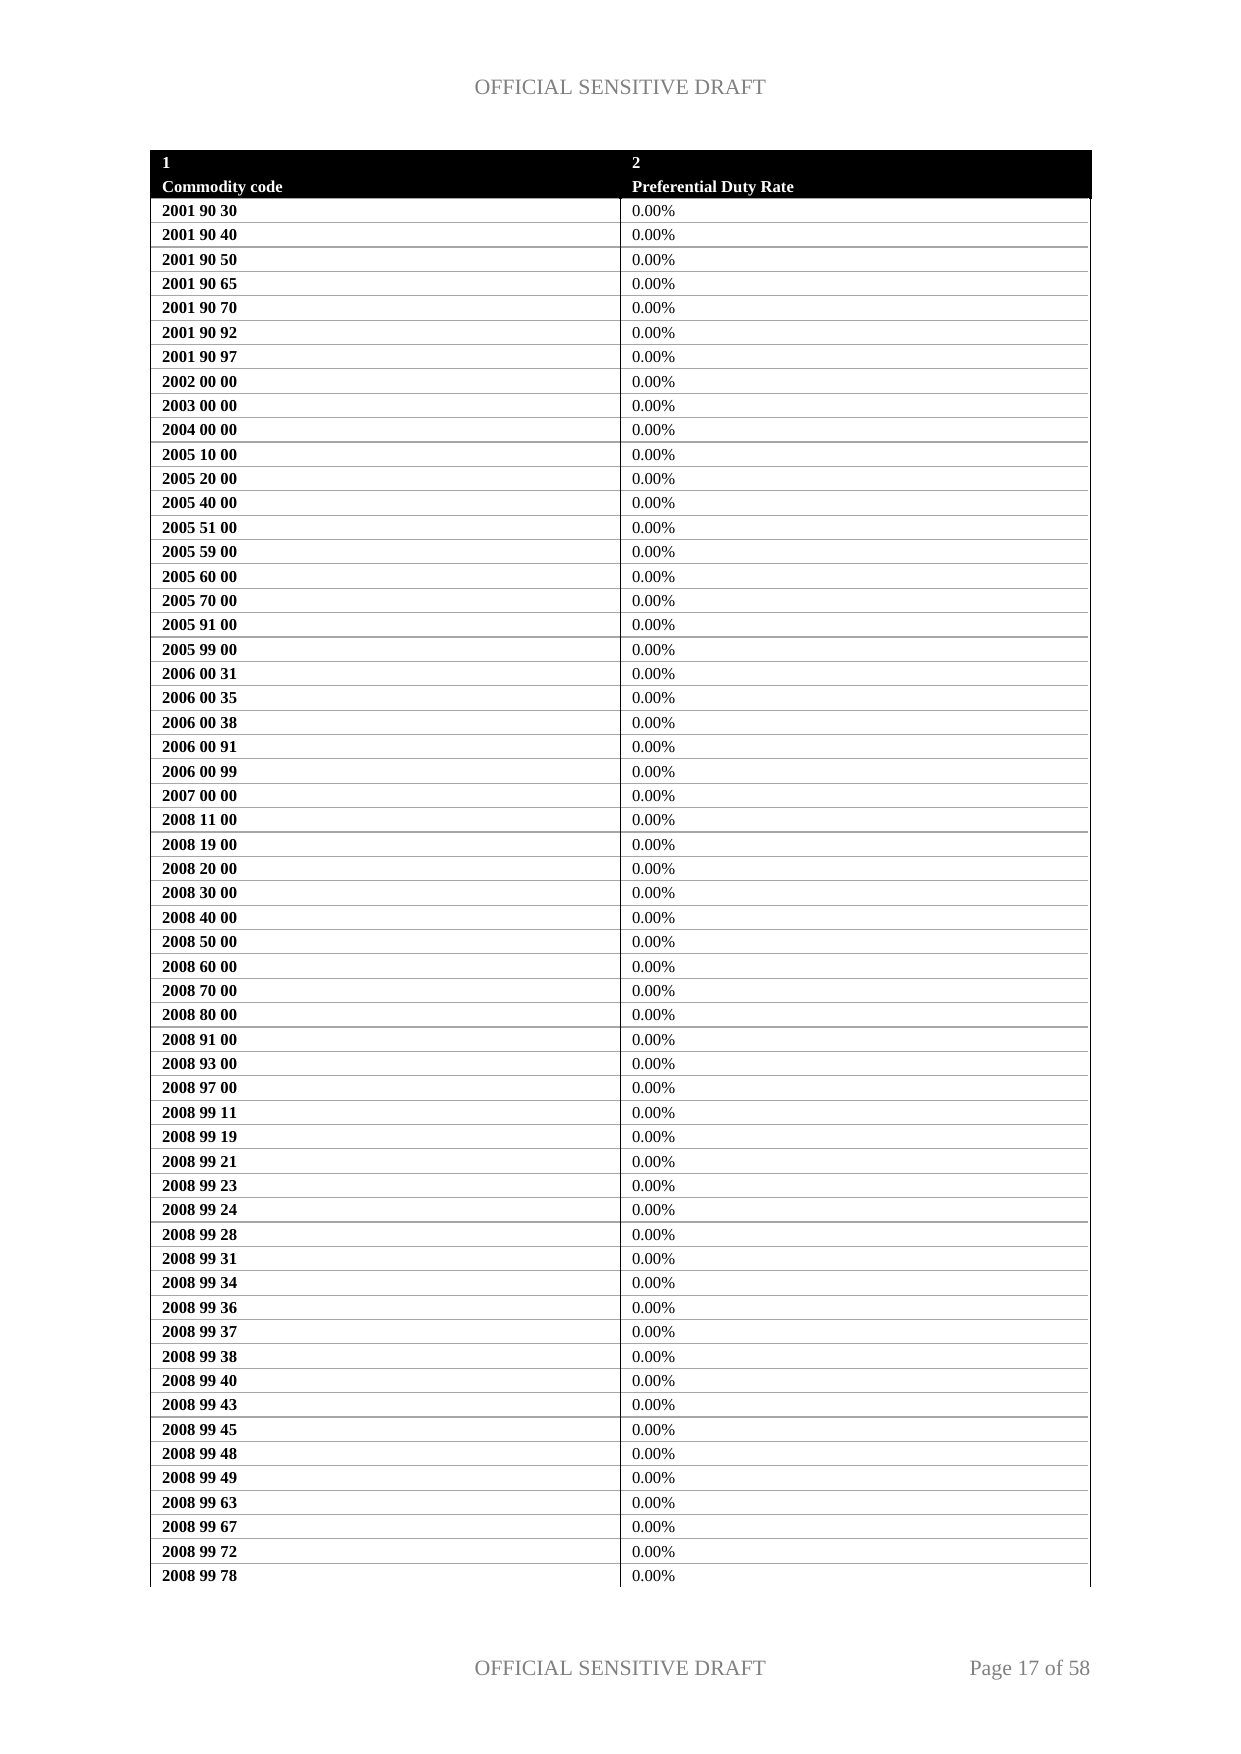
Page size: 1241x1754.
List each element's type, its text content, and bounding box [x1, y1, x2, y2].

table_cell 0.00% [621, 758, 1090, 783]
table_cell 0.00% [621, 1246, 1090, 1270]
table_cell 0.00% [621, 295, 1090, 319]
table_cell 2008 99 37 [151, 1320, 620, 1343]
table_cell 0.00% [621, 1538, 1090, 1563]
table_cell 2008 40 00 [151, 906, 620, 929]
table_cell 0.00% [621, 515, 1090, 539]
table_cell 2006 00 31 [151, 662, 620, 685]
table_cell 2002 00 00 [151, 369, 620, 393]
table_cell 0.00% [621, 1295, 1090, 1319]
table_cell 0.00% [621, 685, 1090, 709]
table_cell 0.00% [621, 710, 1090, 734]
table_cell 2005 60 00 [151, 564, 620, 588]
table_cell 0.00% [621, 612, 1090, 636]
table_cell 0.00% [621, 1051, 1090, 1075]
table_cell 2005 40 00 [151, 491, 620, 514]
table_cell 2008 99 67 [151, 1515, 620, 1538]
table_cell 2001 90 50 [151, 248, 620, 271]
table_cell 0.00% [621, 1124, 1090, 1148]
table_cell 0.00% [621, 466, 1090, 490]
table_cell 2007 00 00 [151, 784, 620, 807]
table_cell 0.00% [621, 978, 1090, 1002]
table_cell 2006 00 35 [151, 686, 620, 709]
table_cell 0.00% [621, 1563, 1090, 1587]
table_cell 0.00% [621, 222, 1090, 246]
table_cell 2006 00 38 [151, 711, 620, 734]
table_cell 2008 99 36 [151, 1296, 620, 1319]
table_cell 2008 30 00 [151, 881, 620, 904]
table_cell 2008 93 00 [151, 1052, 620, 1075]
table_cell 2006 00 99 [151, 759, 620, 783]
table_cell 2008 20 00 [151, 857, 620, 880]
table_cell 2005 59 00 [151, 540, 620, 563]
table_cell 2005 20 00 [151, 467, 620, 490]
table_cell 2008 99 23 [151, 1174, 620, 1197]
table_cell 0.00% [621, 393, 1090, 417]
table_cell 2001 90 92 [151, 321, 620, 344]
table_cell 2008 50 00 [151, 930, 620, 953]
table_cell 2001 90 30 [151, 199, 620, 222]
table_cell 0.00% [621, 661, 1090, 685]
table_cell 2008 99 24 [151, 1198, 620, 1221]
table_cell 2001 90 97 [151, 345, 620, 368]
table_cell 0.00% [621, 1197, 1090, 1221]
table_cell 2008 99 11 [151, 1101, 620, 1124]
table_cell 0.00% [621, 1368, 1090, 1392]
table_cell 0.00% [621, 880, 1090, 904]
table_cell 2005 10 00 [151, 443, 620, 466]
table_cell 2008 99 38 [151, 1344, 620, 1368]
table_cell 0.00% [621, 539, 1090, 563]
table_cell 0.00% [621, 563, 1090, 588]
table_cell 0.00% [621, 807, 1090, 831]
table_cell 2001 90 40 [151, 223, 620, 246]
table_cell 2008 60 00 [151, 954, 620, 978]
table_cell 0.00% [621, 1173, 1090, 1197]
table_cell 0.00% [621, 636, 1090, 661]
table_cell 2008 99 63 [151, 1491, 620, 1514]
table_cell 2001 90 65 [151, 272, 620, 295]
table_cell Commodity code [151, 174, 619, 198]
table_cell 2006 00 91 [151, 735, 620, 758]
table_cell 2008 80 00 [151, 1003, 620, 1026]
table_cell 2008 99 34 [151, 1271, 620, 1294]
table_cell 2008 97 00 [151, 1076, 620, 1099]
table_cell 0.00% [621, 1221, 1090, 1246]
table_cell 0.00% [621, 856, 1090, 880]
table_cell 2008 11 00 [151, 808, 620, 831]
table_cell 0.00% [621, 441, 1090, 466]
table_cell 0.00% [621, 1270, 1090, 1294]
table_cell 2008 99 72 [151, 1539, 620, 1563]
table_cell 2008 99 78 [151, 1564, 620, 1587]
table_cell 0.00% [621, 198, 1090, 222]
table_cell 0.00% [621, 320, 1090, 344]
table_cell 0.00% [621, 271, 1090, 295]
table_cell 0.00% [621, 1514, 1090, 1538]
table_cell Preferential Duty Rate [622, 174, 1089, 198]
table_cell 0.00% [621, 490, 1090, 514]
table_cell 2008 99 43 [151, 1393, 620, 1416]
table_cell 2005 91 00 [151, 613, 620, 636]
table_cell 0.00% [621, 905, 1090, 929]
table_cell 2008 99 31 [151, 1247, 620, 1270]
table_cell 0.00% [621, 783, 1090, 807]
table_cell 2008 19 00 [151, 833, 620, 856]
table_cell 0.00% [621, 1026, 1090, 1051]
table_cell 0.00% [621, 1148, 1090, 1173]
table_cell 0.00% [621, 246, 1090, 271]
table_cell 2008 99 21 [151, 1149, 620, 1173]
table_cell 2005 70 00 [151, 589, 620, 612]
table_cell 0.00% [621, 1002, 1090, 1026]
table_cell 0.00% [621, 1100, 1090, 1124]
table_cell 0.00% [621, 1343, 1090, 1368]
table_cell 0.00% [621, 1075, 1090, 1099]
table_cell 0.00% [621, 1319, 1090, 1343]
table_header 2 [622, 151, 1089, 174]
table_cell 2004 00 00 [151, 418, 620, 441]
table_cell 0.00% [621, 1490, 1090, 1514]
table_header 1 [151, 151, 619, 174]
table_cell 0.00% [621, 831, 1090, 856]
table_cell 2003 00 00 [151, 394, 620, 417]
table_cell 0.00% [621, 734, 1090, 758]
table_cell 2008 91 00 [151, 1028, 620, 1051]
table_cell 0.00% [621, 1465, 1090, 1489]
table_cell 2001 90 70 [151, 296, 620, 319]
table_cell 0.00% [621, 1416, 1090, 1441]
table_cell 0.00% [621, 1392, 1090, 1416]
table_cell 2008 99 48 [151, 1442, 620, 1465]
table_cell 0.00% [621, 344, 1090, 368]
table_cell 0.00% [621, 953, 1090, 978]
table_cell 2008 99 49 [151, 1466, 620, 1489]
table_cell 2008 99 40 [151, 1369, 620, 1392]
table_cell 2005 51 00 [151, 516, 620, 539]
table_cell 0.00% [621, 1441, 1090, 1465]
table_cell 0.00% [621, 417, 1090, 441]
table_cell 2008 99 45 [151, 1418, 620, 1441]
table_cell 0.00% [621, 929, 1090, 953]
table_cell 0.00% [621, 368, 1090, 393]
table_cell 0.00% [621, 588, 1090, 612]
table_cell 2008 99 19 [151, 1125, 620, 1148]
table_cell 2008 99 28 [151, 1223, 620, 1246]
table_cell 2008 70 00 [151, 979, 620, 1002]
table_cell 2005 99 00 [151, 638, 620, 661]
